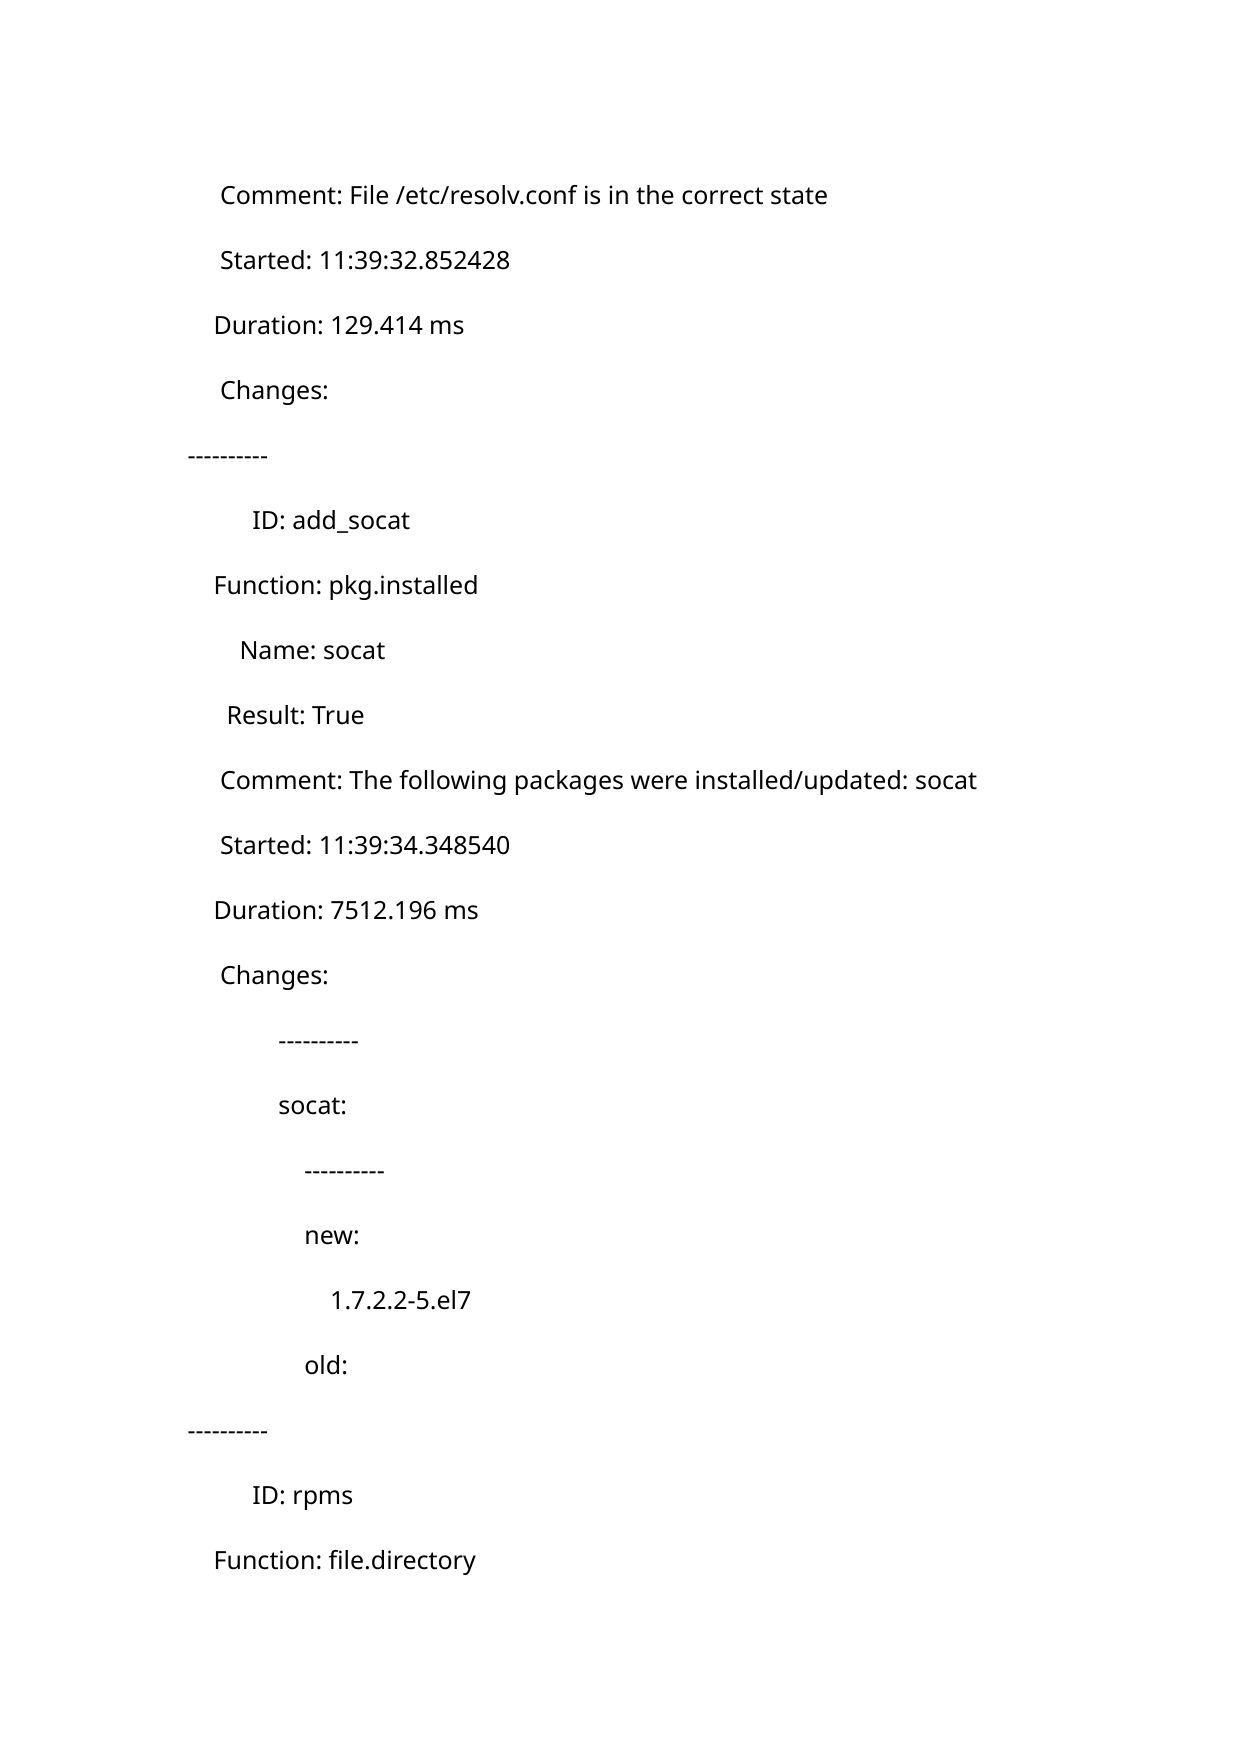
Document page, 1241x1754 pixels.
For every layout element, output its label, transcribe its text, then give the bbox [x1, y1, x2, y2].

text Comment: File /etc/resolv.conf is in the correct state [187, 162, 1053, 227]
text Function: file.directory [187, 1527, 1053, 1592]
text ---------- [187, 1137, 1053, 1202]
text Result: True [187, 682, 1053, 747]
text new: [187, 1202, 1053, 1267]
text ---------- [187, 1397, 1053, 1462]
text Duration: 7512.196 ms [187, 877, 1053, 942]
text Comment: The following packages were installed/updated: socat [187, 747, 1053, 812]
text Changes: [187, 357, 1053, 422]
text ID: rpms [187, 1462, 1053, 1527]
text Started: 11:39:34.348540 [187, 812, 1053, 877]
text old: [187, 1332, 1053, 1397]
text Name: socat [187, 617, 1053, 682]
text 1.7.2.2-5.el7 [187, 1267, 1053, 1332]
text socat: [187, 1072, 1053, 1137]
text Started: 11:39:32.852428 [187, 227, 1053, 292]
text Changes: [187, 942, 1053, 1007]
text Duration: 129.414 ms [187, 292, 1053, 357]
text ---------- [187, 1007, 1053, 1072]
text ---------- [187, 422, 1053, 487]
text Function: pkg.installed [187, 552, 1053, 617]
text ID: add_socat [187, 487, 1053, 552]
